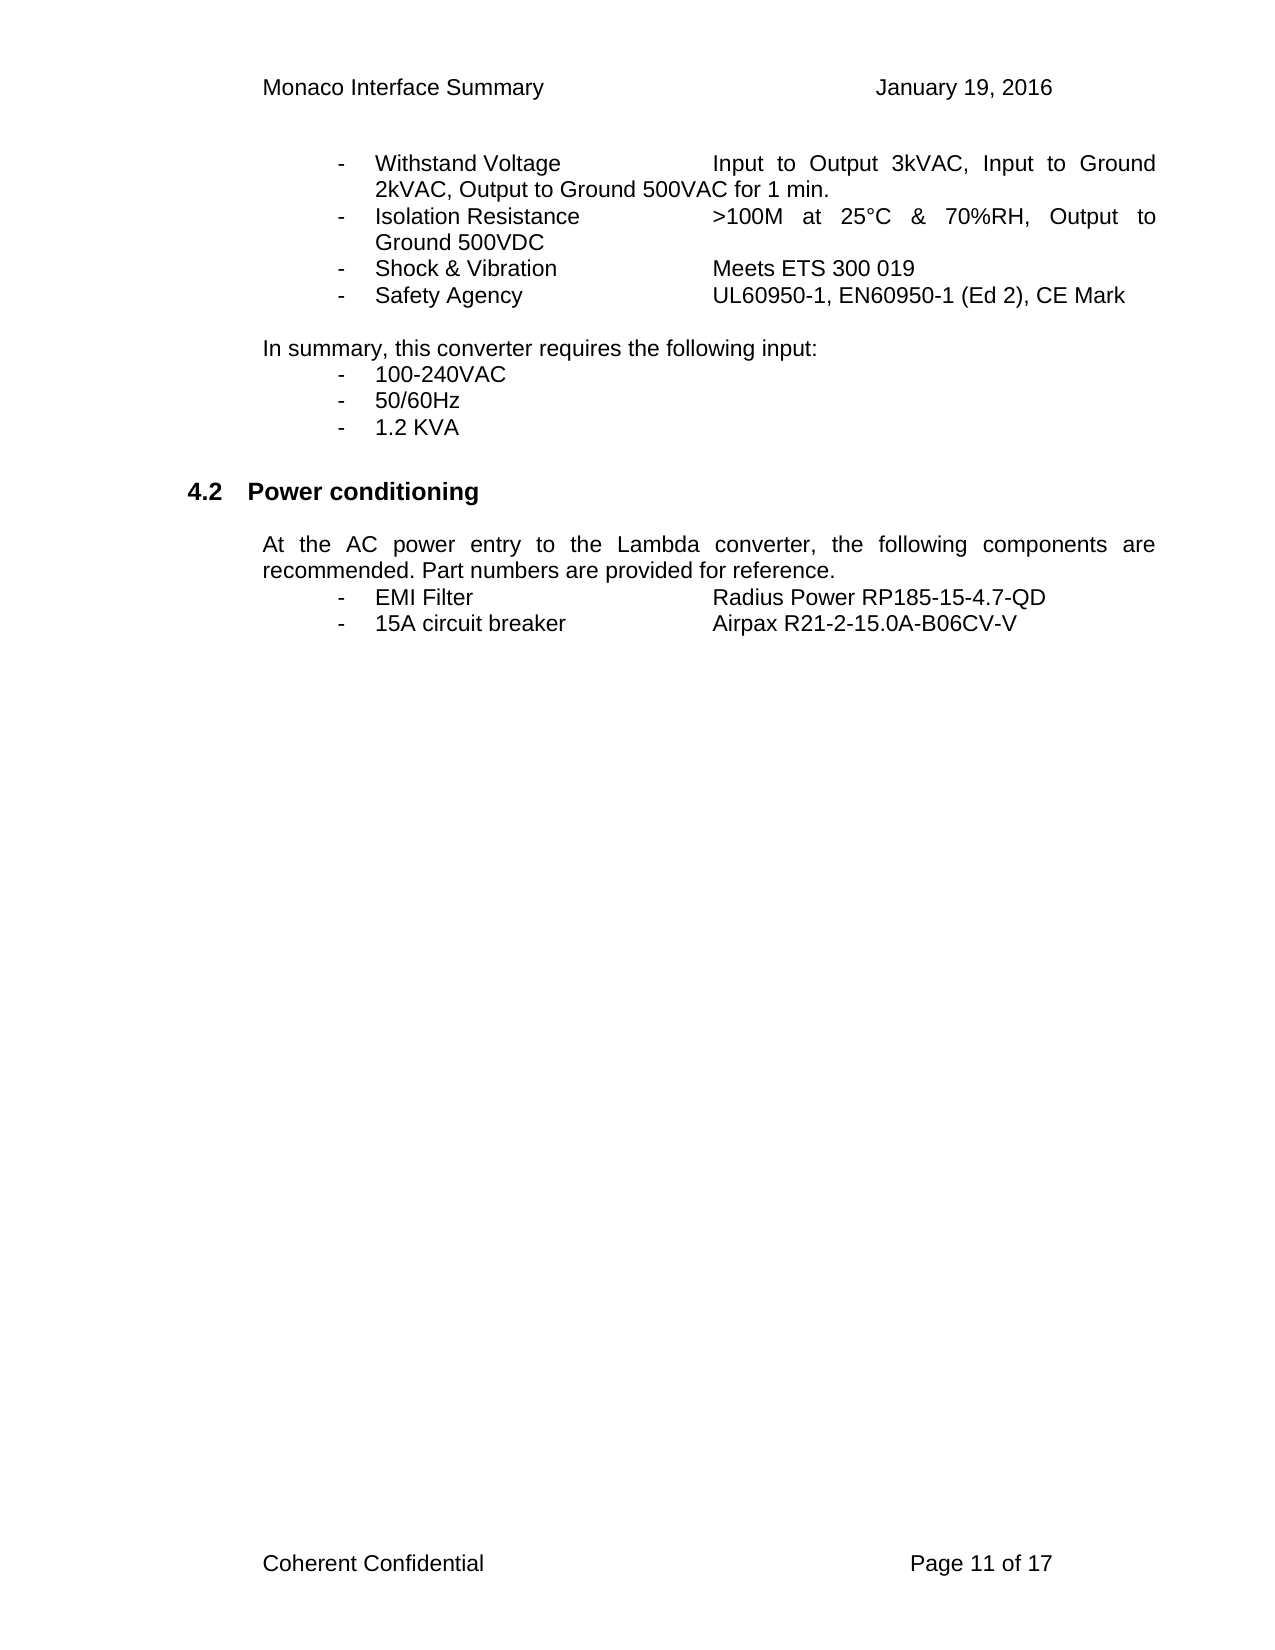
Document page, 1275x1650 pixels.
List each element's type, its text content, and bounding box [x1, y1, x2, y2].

list EMI Filter Radius Power RP185-15-4.7-QD [337, 584, 1156, 610]
list 1.2 KVA [337, 413, 1156, 440]
list Safety Agency UL60950-1, EN60950-1 (Ed 2), CE Mark [337, 282, 1156, 308]
text At the AC power entry to the Lambda converter, the following components are recommended. Part numbers are provided for reference. [262, 531, 1156, 584]
list Isolation Resistance >100M at 25°C & 70%RH, Output to Ground 500VDC [337, 203, 1156, 255]
list Withstand Voltage Input to Output 3kVAC, Input to Ground 2kVAC, Output to Ground 500VAC for 1 min. [337, 150, 1156, 203]
list 100-240VAC [337, 361, 1156, 387]
text In summary, this converter requires the following input: [262, 334, 1156, 361]
list Shock & Vibration Meets ETS 300 019 [337, 255, 1156, 282]
list 15A circuit breaker Airpax R21-2-15.0A-B06CV-V [337, 610, 1156, 637]
list 50/60Hz [337, 387, 1156, 413]
subtitle Power conditioning [187, 477, 1156, 506]
